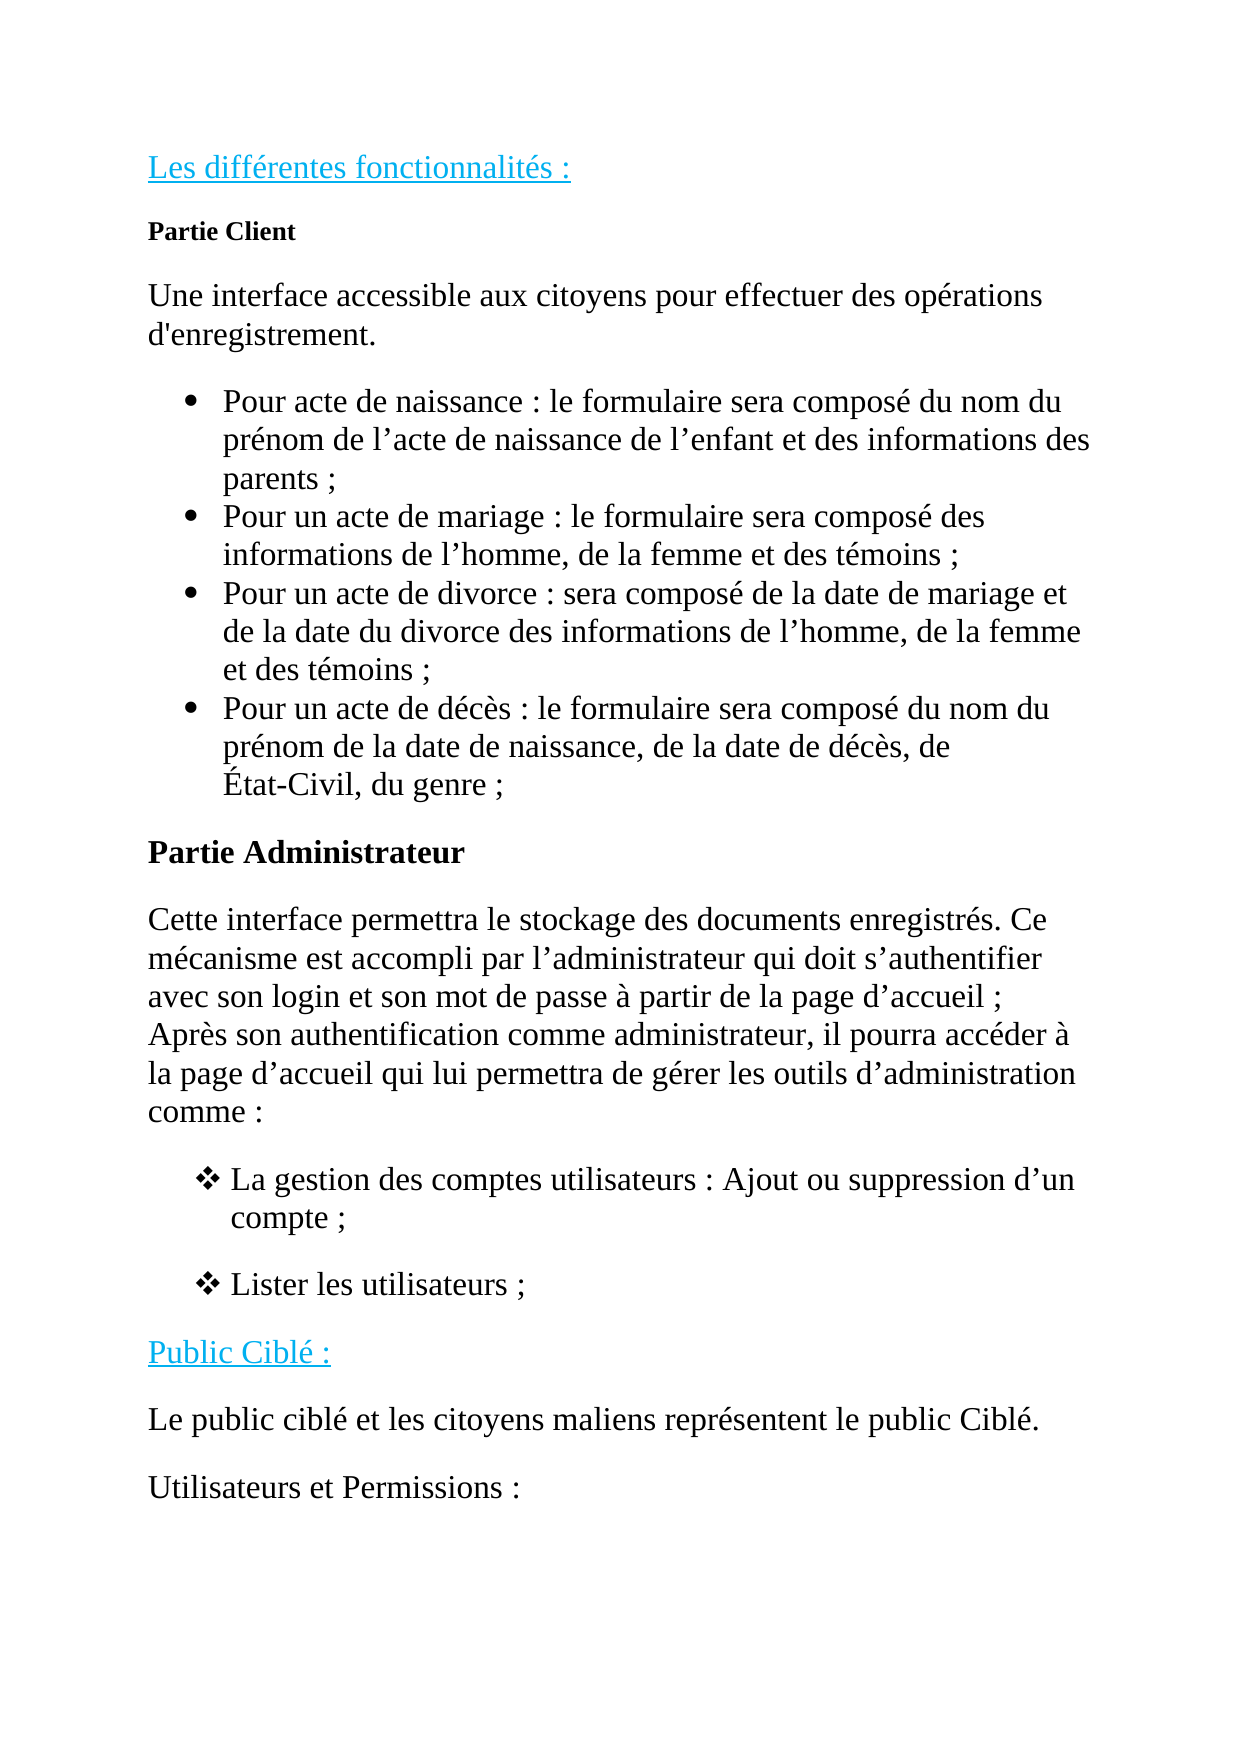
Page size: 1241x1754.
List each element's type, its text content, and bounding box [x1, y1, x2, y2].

list Lister les utilisateurs ; [193, 1264, 1093, 1303]
list Pour un acte de mariage : le formulaire sera composé des informations de l’homme, de la femme et des témoins ; [185, 496, 1093, 573]
text Les différentes fonctionnalités : [148, 148, 1093, 186]
text Utilisateurs et Permissions : [148, 1467, 1093, 1505]
text Cette interface permettra le stockage des documents enregistrés. Ce mécanisme est accompli par l’administrateur qui doit s’authentifier avec son login et son mot de passe à partir de la page d’accueil ; Après son authentification comme administrateur, il pourra accéder à la page d’accueil qui lui permettra de gérer les outils d’administration comme : [148, 899, 1093, 1129]
text Le public ciblé et les citoyens maliens représentent le public Ciblé. [148, 1399, 1093, 1438]
text Public Ciblé : [148, 1332, 1093, 1370]
text Partie Client [148, 215, 1093, 246]
list La gestion des comptes utilisateurs : Ajout ou suppression d’un compte ; [193, 1159, 1093, 1235]
list Pour un acte de décès : le formulaire sera composé du nom du prénom de la date de naissance, de la date de décès, de [185, 688, 1093, 764]
list Pour un acte de divorce : sera composé de la date de mariage et de la date du divorce des informations de l’homme, de la femme et des témoins ; [185, 573, 1093, 688]
text Partie Administrateur [148, 832, 1093, 870]
list Pour acte de naissance : le formulaire sera composé du nom du prénom de l’acte de naissance de l’enfant et des informations des parents ; [185, 381, 1093, 496]
list État-Civil, du genre ; [223, 764, 1093, 803]
text Une interface accessible aux citoyens pour effectuer des opérations d'enregistrement. [148, 275, 1093, 352]
